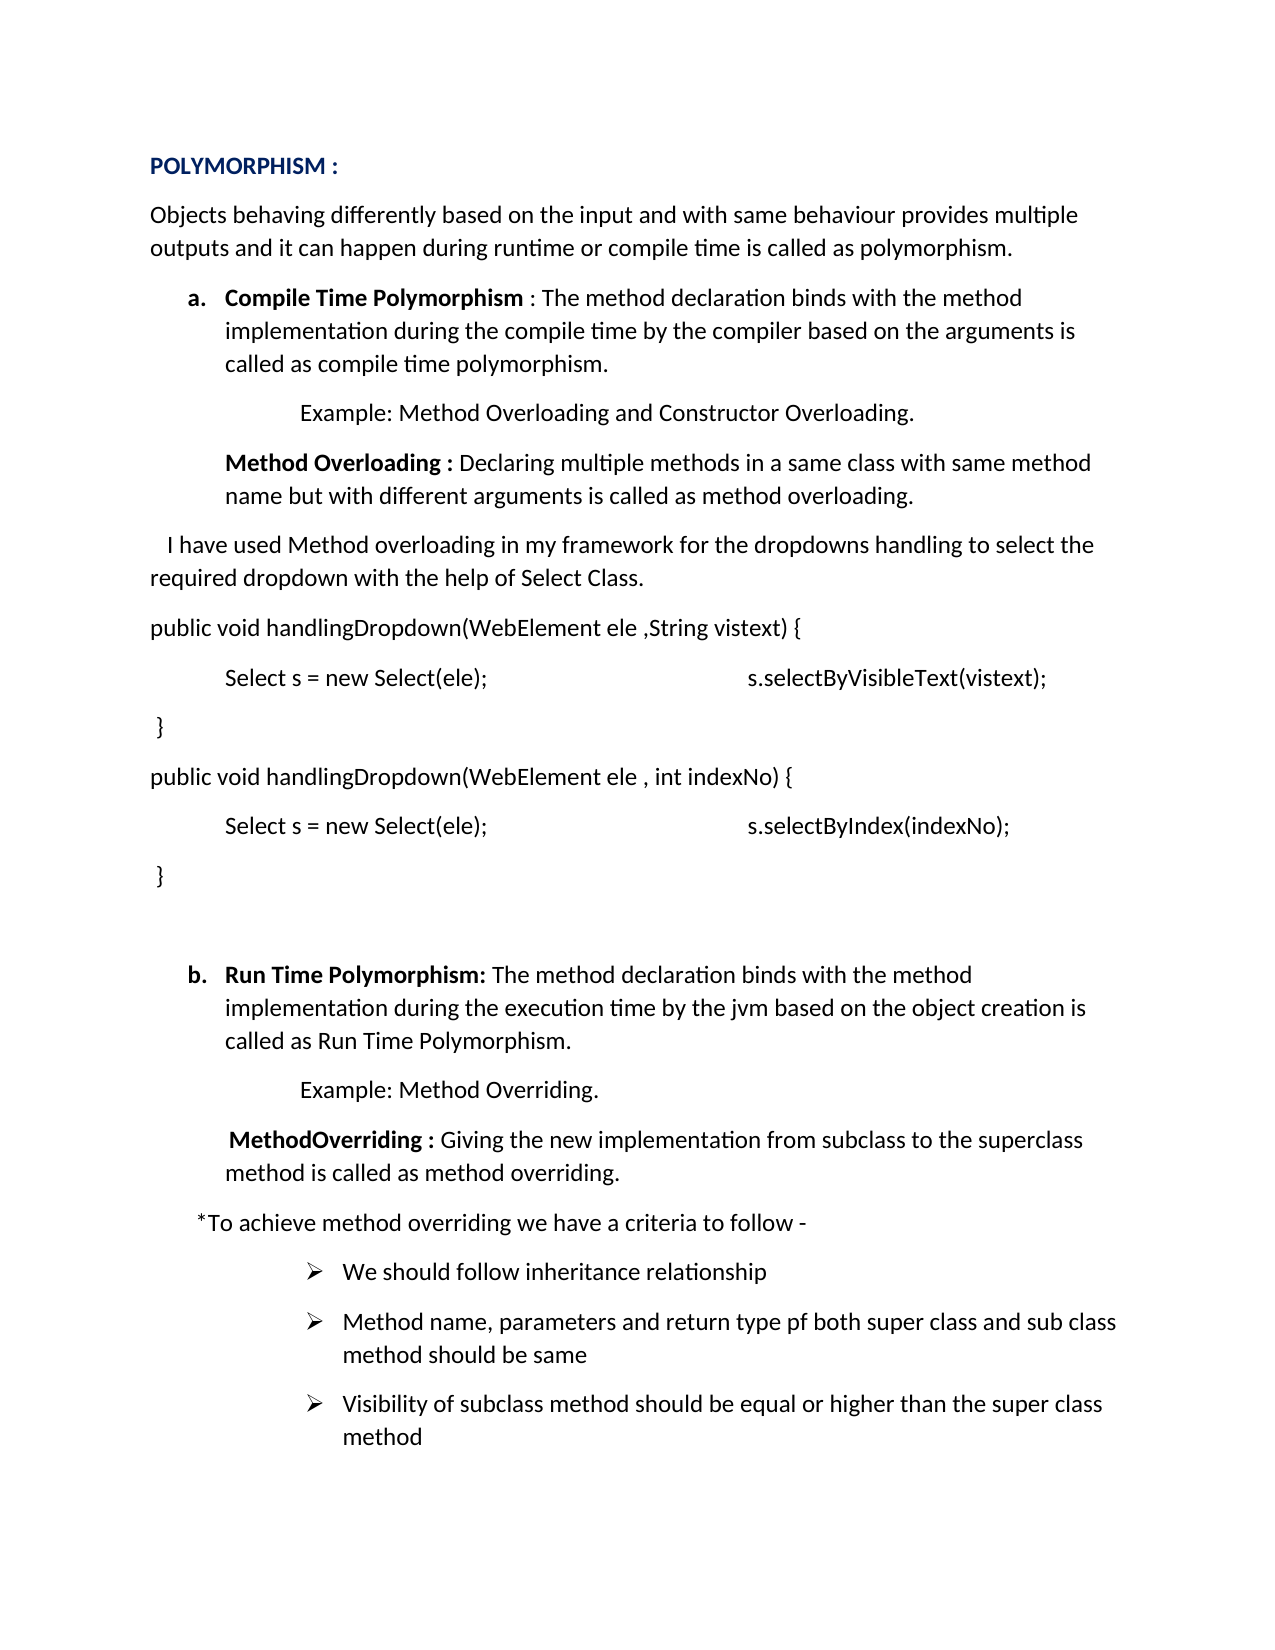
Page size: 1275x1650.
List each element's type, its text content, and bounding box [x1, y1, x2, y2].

text Select s = new Select(ele); s.selectByIndex(indexNo); [225, 810, 1125, 841]
text *To achieve method overriding we have a criteria to follow - [150, 1207, 1125, 1237]
text } [150, 711, 1125, 742]
list We should follow inheritance relationship [305, 1256, 1125, 1287]
text Method Overloading : Declaring multiple methods in a same class with same method name but with different arguments is called as method overloading. [225, 447, 1125, 511]
list Run Time Polymorphism: The method declaration binds with the method implementation during the execution time by the jvm based on the object creation is called as Run Time Polymorphism. [187, 959, 1125, 1056]
text Example: Method Overriding. [300, 1074, 1125, 1105]
list Method name, parameters and return type pf both super class and sub class method should be same [305, 1306, 1125, 1369]
text } [150, 860, 1125, 891]
list Visibility of subclass method should be equal or higher than the super class method [305, 1388, 1125, 1452]
text Example: Method Overloading and Constructor Overloading. [225, 397, 1125, 428]
text public void handlingDropdown(WebElement ele ,String vistext) { [150, 612, 1125, 643]
text Objects behaving differently based on the input and with same behaviour provides multiple outputs and it can happen during runtime or compile time is called as polymorphism. [150, 199, 1125, 263]
text Select s = new Select(ele); s.selectByVisibleText(vistext); [225, 662, 1125, 692]
text public void handlingDropdown(WebElement ele , int indexNo) { [150, 761, 1125, 791]
list Compile Time Polymorphism : The method declaration binds with the method implementation during the compile time by the compiler based on the arguments is called as compile time polymorphism. [187, 282, 1125, 378]
text I have used Method overloading in my framework for the dropdowns handling to select the required dropdown with the help of Select Class. [150, 529, 1125, 593]
text MethodOverriding : Giving the new implementation from subclass to the superclass method is called as method overriding. [225, 1124, 1125, 1188]
text POLYMORPHISM : [150, 150, 1125, 181]
